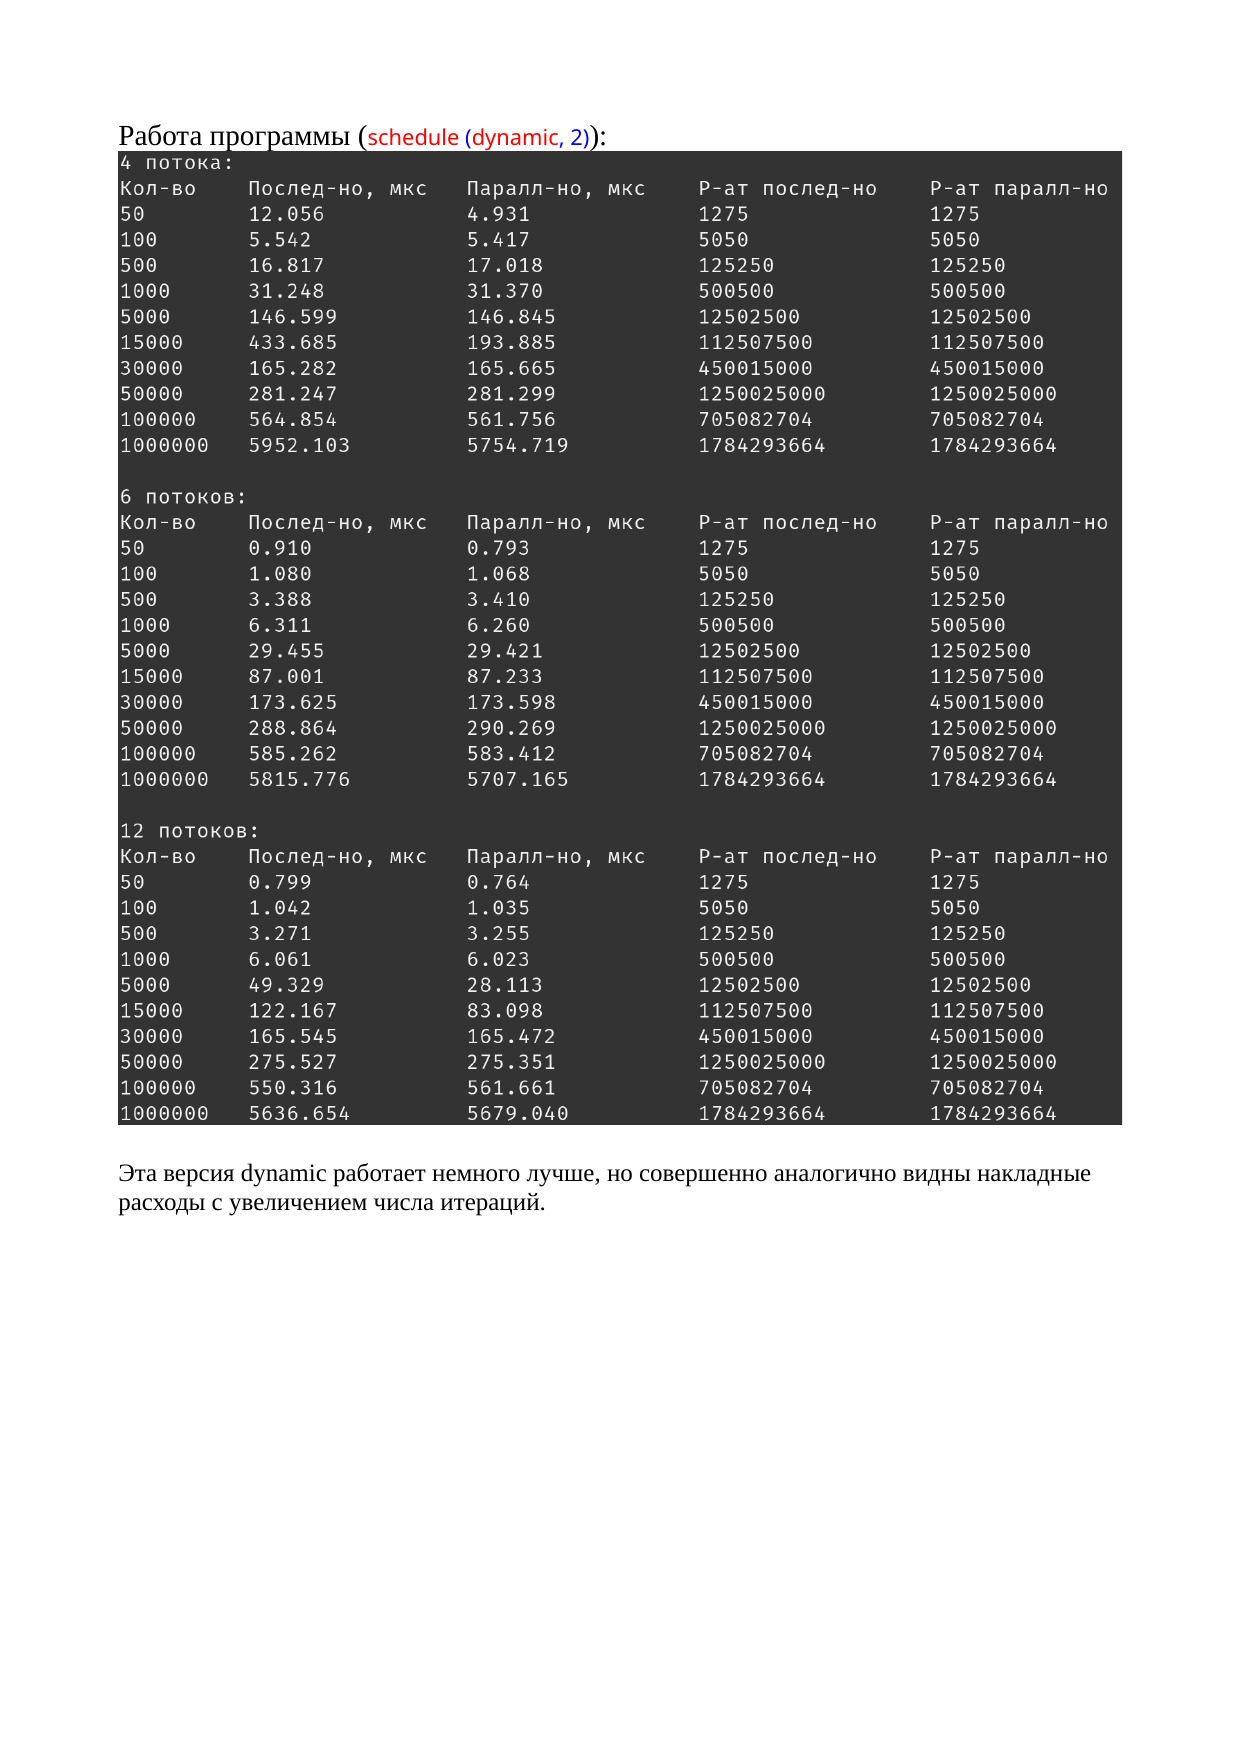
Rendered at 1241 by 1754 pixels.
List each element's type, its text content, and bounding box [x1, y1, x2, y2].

text Работа программы (schedule (dynamic, 2)): [118, 118, 1122, 151]
picture [118, 151, 1123, 1125]
text Эта версия dynamic работает немного лучше, но совершенно аналогично видны накладные расходы с увеличением числа итераций. [118, 1125, 1122, 1216]
